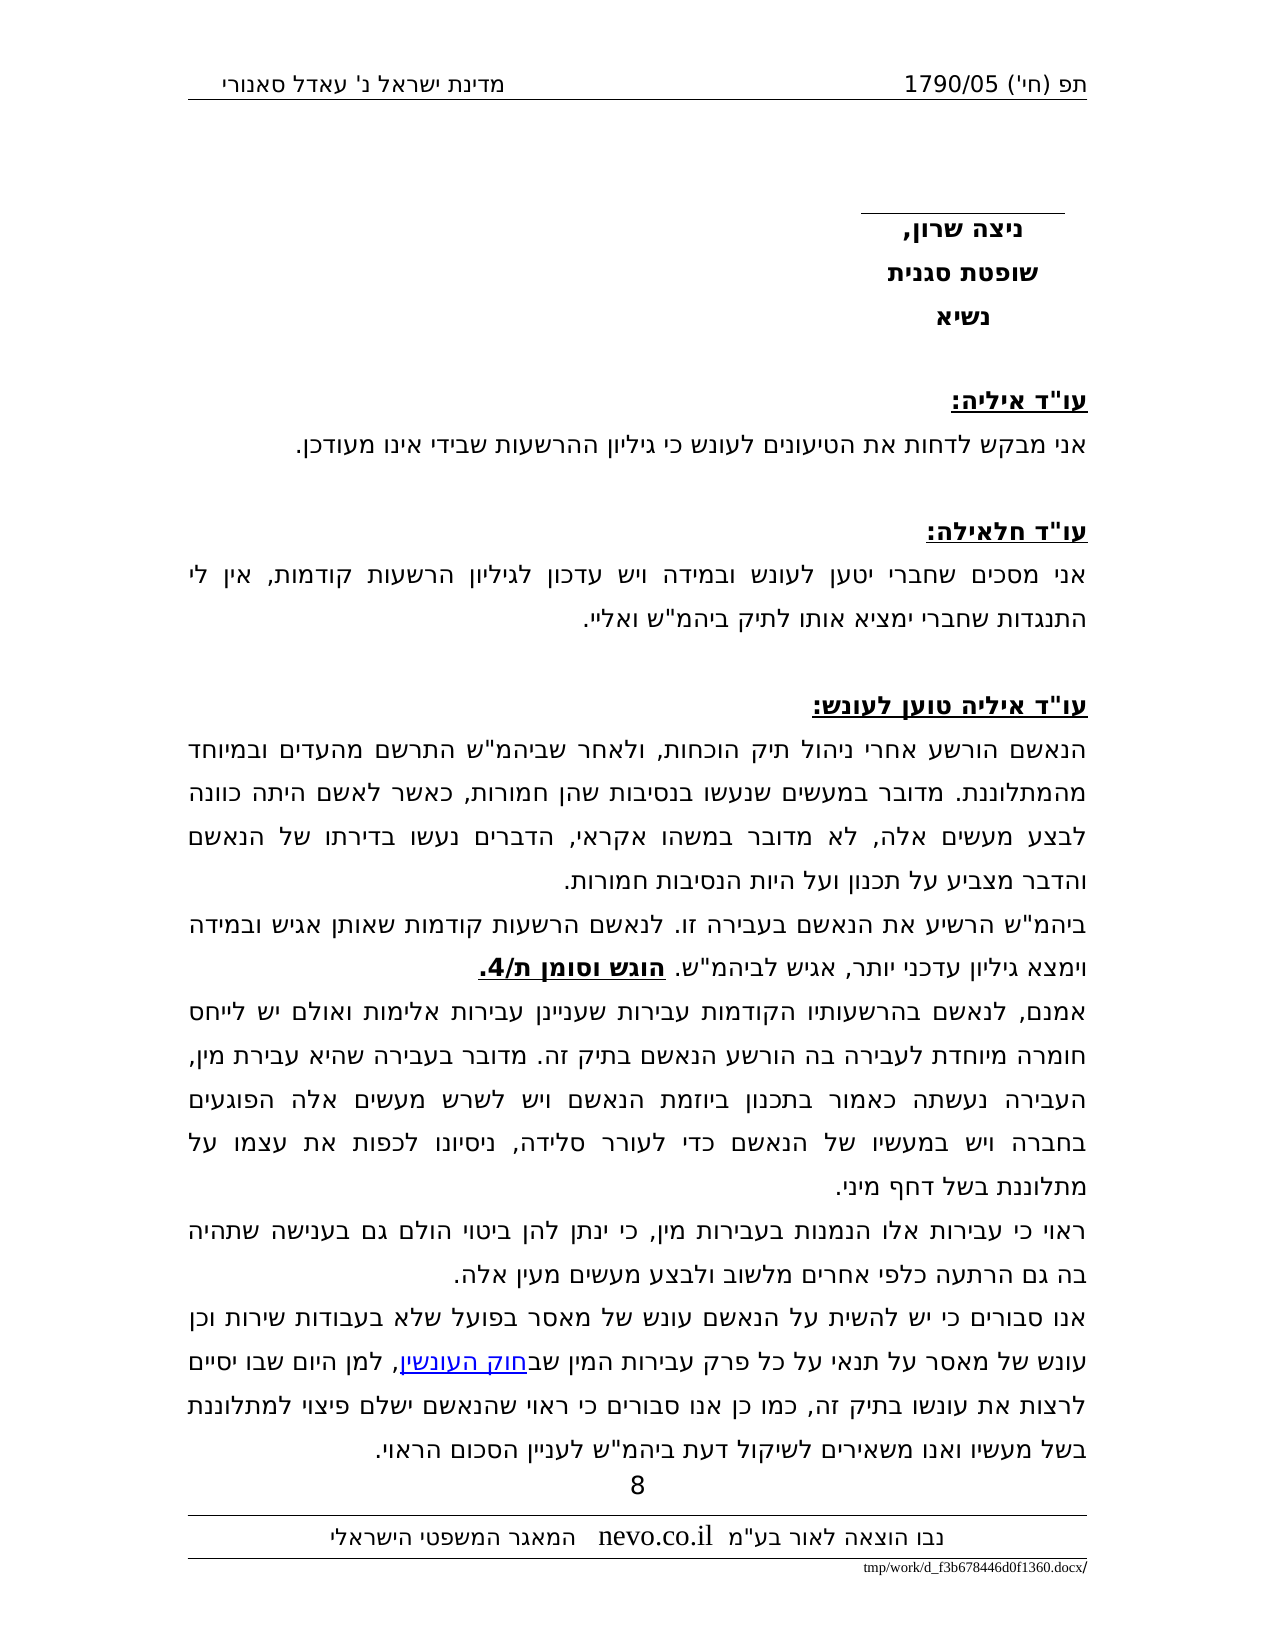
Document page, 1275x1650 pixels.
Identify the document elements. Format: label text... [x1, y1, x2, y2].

table_header ניצה שרון, שופטת סגנית נשיא [861, 214, 1065, 343]
text עו"ד חלאילה: [187, 517, 1087, 546]
text אנו סבורים כי יש להשית על הנאשם עונש של מאסר בפועל שלא בעבודות שירות וכן עונש של מאסר על תנאי על כל פרק עבירות המין שבחוק העונשין, למן היום שבו יסיים לרצות את עונשו בתיק זה, כמו כן אנו סבורים כי ראוי שהנאשם ישלם פיצוי למתלוננת בשל מעשיו ואנו משאירים לשיקול דעת ביהמ"ש לעניין הסכום הראוי. [187, 1303, 1087, 1464]
text אני מבקש לדחות את הטיעונים לעונש כי גיליון ההרשעות שבידי אינו מעודכן. [187, 430, 1087, 459]
text עו"ד איליה: [187, 386, 1087, 415]
text אני מסכים שחברי יטען לעונש ובמידה ויש עדכון לגיליון הרשעות קודמות, אין לי התנגדות שחברי ימציא אותו לתיק ביהמ"ש ואליי. [187, 560, 1087, 633]
text ביהמ"ש הרשיע את הנאשם בעבירה זו. לנאשם הרשעות קודמות שאותן אגיש ובמידה וימצא גיליון עדכני יותר, אגיש לביהמ"ש. הוגש וסומן ת/4. [187, 910, 1087, 983]
text ראוי כי עבירות אלו הנמנות בעבירות מין, כי ינתן להן ביטוי הולם גם בענישה שתהיה בה גם הרתעה כלפי אחרים מלשוב ולבצע מעשים מעין אלה. [187, 1216, 1087, 1289]
text הנאשם הורשע אחרי ניהול תיק הוכחות, ולאחר שביהמ"ש התרשם מהעדים ובמיוחד מהמתלוננת. מדובר במעשים שנעשו בנסיבות שהן חמורות, כאשר לאשם היתה כוונה לבצע מעשים אלה, לא מדובר במשהו אקראי, הדברים נעשו בדירתו של הנאשם והדבר מצביע על תכנון ועל היות הנסיבות חמורות. [187, 735, 1087, 895]
text אמנם, לנאשם בהרשעותיו הקודמות עבירות שעניינן עבירות אלימות ואולם יש לייחס חומרה מיוחדת לעבירה בה הורשע הנאשם בתיק זה. מדובר בעבירה שהיא עבירת מין, העבירה נעשתה כאמור בתכנון ביוזמת הנאשם ויש לשרש מעשים אלה הפוגעים בחברה ויש במעשיו של הנאשם כדי לעורר סלידה, ניסיונו לכפות את עצמו על מתלוננת בשל דחף מיני. [187, 997, 1087, 1201]
text עו"ד איליה טוען לעונש: [187, 691, 1087, 720]
